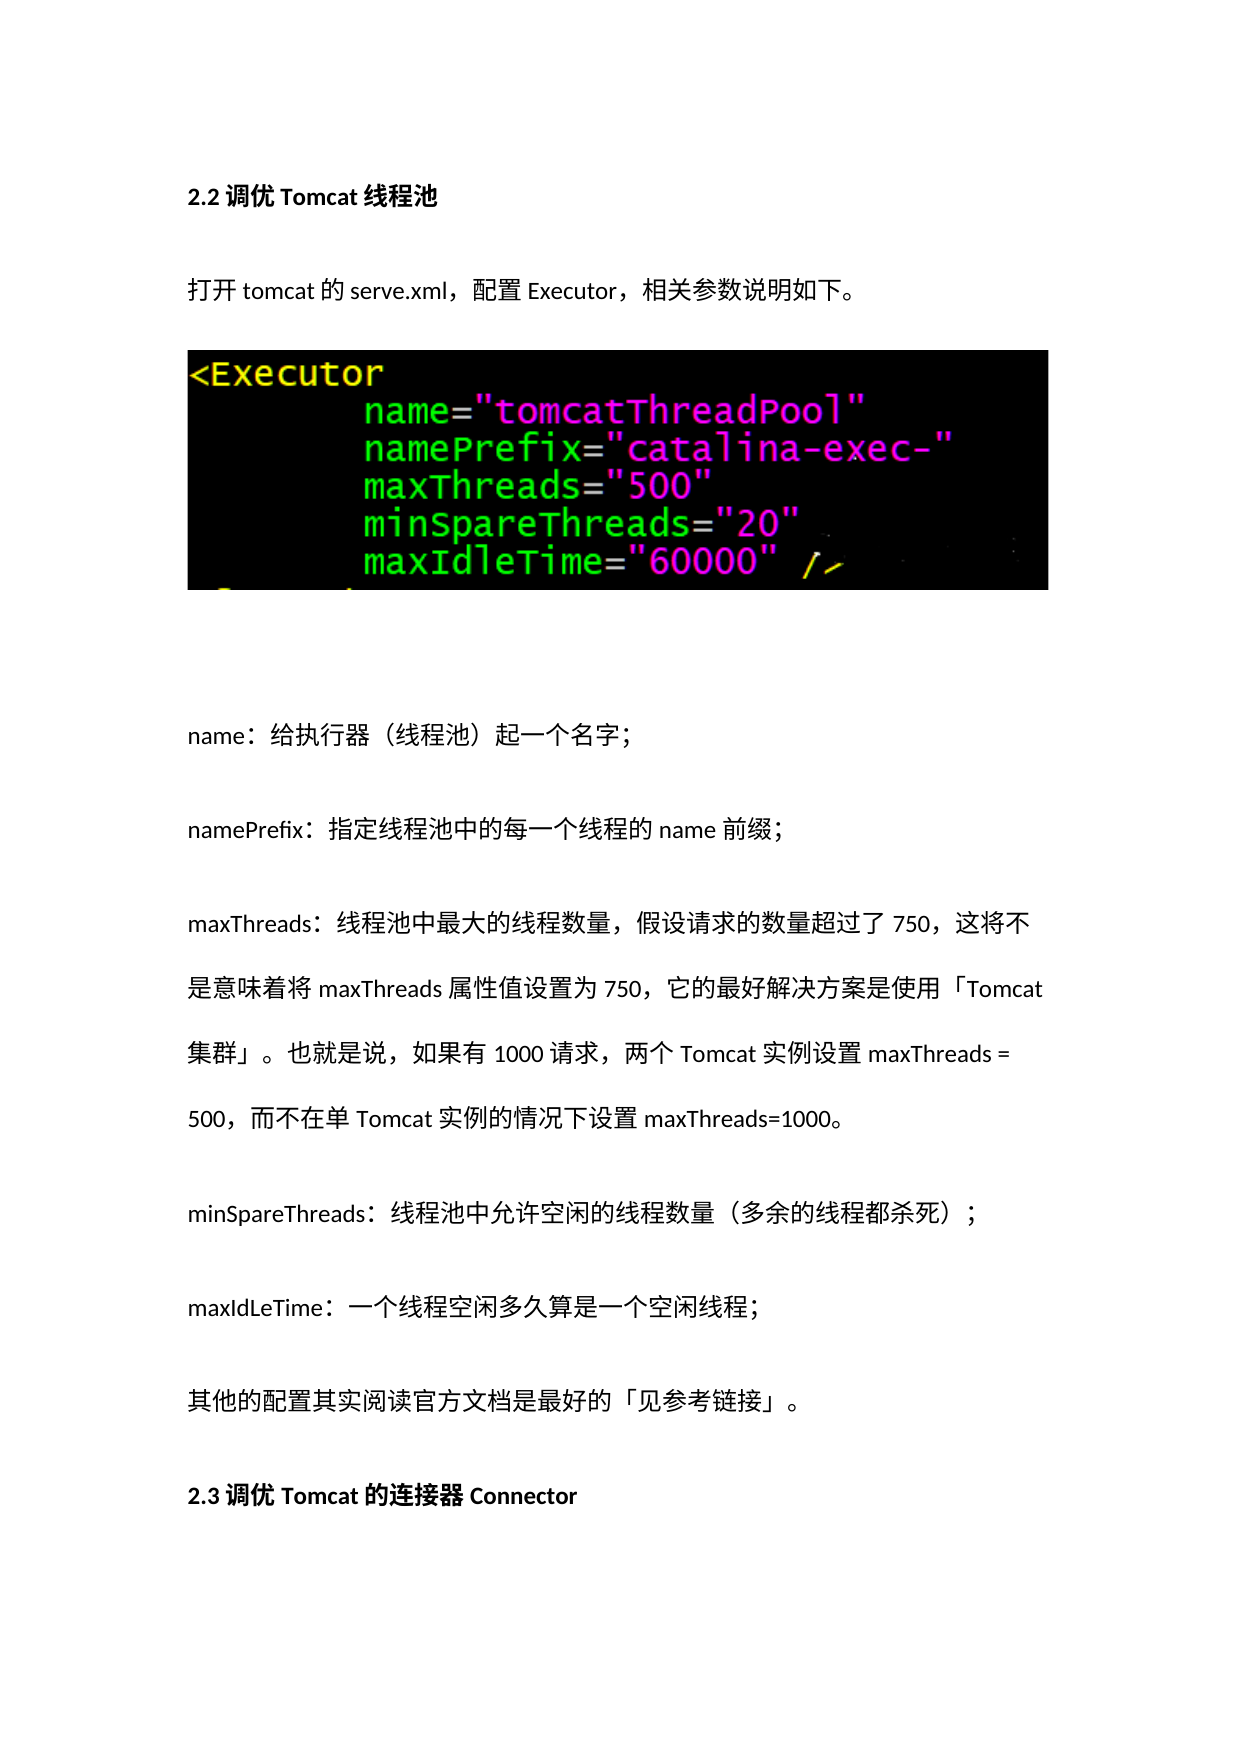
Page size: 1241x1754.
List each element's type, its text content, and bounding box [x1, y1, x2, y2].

text 2.2 调优Tomcat 线程池 [187, 162, 1053, 227]
text 打开tomcat的serve.xml，配置Executor，相关参数说明如下。 [187, 256, 1053, 321]
text 其他的配置其实阅读官方文档是最好的「见参考链接」。 [187, 1367, 1053, 1432]
text namePrefix：指定线程池中的每一个线程的 name 前缀； [187, 795, 1053, 860]
text maxIdLeTime：一个线程空闲多久算是一个空闲线程； [187, 1273, 1053, 1338]
text name：给执行器（线程池）起一个名字； [187, 701, 1053, 766]
picture [187, 350, 1049, 590]
text minSpareThreads：线程池中允许空闲的线程数量（多余的线程都杀死）； [187, 1179, 1053, 1244]
text 2.3 调优 Tomcat 的连接器 Connector [187, 1461, 1053, 1526]
text maxThreads：线程池中最大的线程数量，假设请求的数量超过了 750，这将不是意味着将 maxThreads 属性值设置为 750，它的最好解决方案是使用「Tomcat集群」。也就是说，如果有 1000 请求，两个 Tomcat 实例设置 maxThreads = 500，而不在单 Tomcat 实例的情况下设置 maxThreads=1000。 [187, 889, 1053, 1149]
